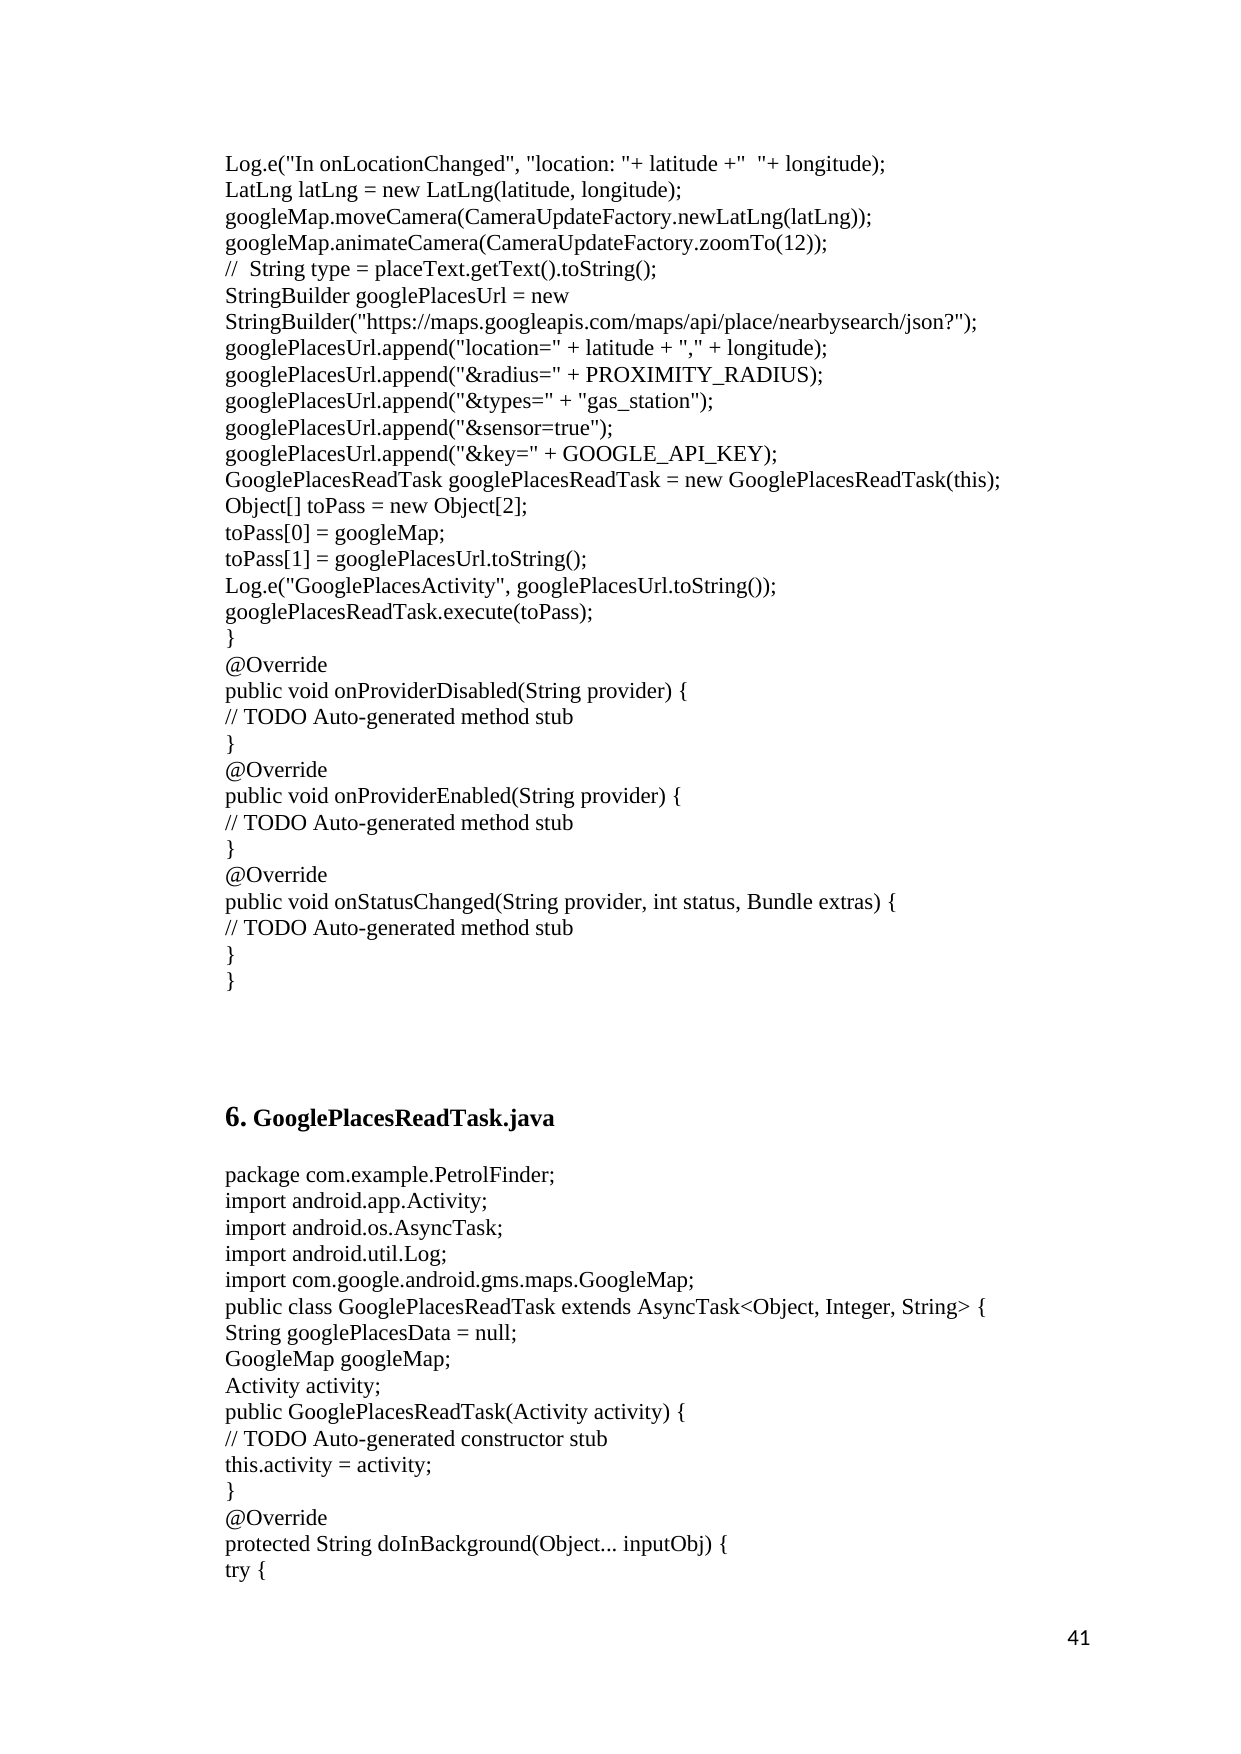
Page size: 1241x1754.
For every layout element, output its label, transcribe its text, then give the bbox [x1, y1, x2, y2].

text public void onProviderEnabled(String provider) { [225, 782, 1090, 809]
text Log.e("GooglePlacesActivity", googlePlacesUrl.toString()); [225, 572, 1090, 598]
text googleMap.moveCamera(CameraUpdateFactory.newLatLng(latLng)); [225, 203, 1090, 229]
text } [225, 835, 1090, 862]
text public GooglePlacesReadTask(Activity activity) { [225, 1398, 1090, 1424]
text // TODO Auto-generated constructor stub [225, 1424, 1090, 1451]
text googlePlacesUrl.append("&key=" + GOOGLE_API_KEY); [225, 440, 1090, 466]
text googleMap.animateCamera(CameraUpdateFactory.zoomTo(12)); [225, 229, 1090, 255]
text GooglePlacesReadTask googlePlacesReadTask = new GooglePlacesReadTask(this); [225, 466, 1090, 493]
text this.activity = activity; [225, 1451, 1090, 1477]
text } [225, 1477, 1090, 1504]
text // String type = placeText.getText().toString(); [225, 255, 1090, 282]
text 6. GooglePlacesReadTask.java [225, 1099, 1090, 1132]
text import android.os.AsyncTask; [225, 1214, 1090, 1240]
text googlePlacesUrl.append("&sensor=true"); [225, 413, 1090, 440]
text } [225, 624, 1090, 651]
text toPass[0] = googleMap; [225, 519, 1090, 545]
text @Override [225, 756, 1090, 782]
text } [225, 730, 1090, 756]
text // TODO Auto-generated method stub [225, 809, 1090, 835]
text // TODO Auto-generated method stub [225, 703, 1090, 730]
text public void onProviderDisabled(String provider) { [225, 677, 1090, 703]
text try { [225, 1556, 1090, 1583]
text import com.google.android.gms.maps.GoogleMap; [225, 1266, 1090, 1293]
text Object[] toPass = new Object[2]; [225, 493, 1090, 519]
text toPass[1] = googlePlacesUrl.toString(); [225, 545, 1090, 572]
text googlePlacesUrl.append("location=" + latitude + "," + longitude); [225, 334, 1090, 361]
text import android.app.Activity; [225, 1187, 1090, 1214]
text String googlePlacesData = null; [225, 1319, 1090, 1346]
text protected String doInBackground(Object... inputObj) { [225, 1530, 1090, 1556]
text StringBuilder googlePlacesUrl = new StringBuilder("https://maps.googleapis.com/maps/api/place/nearbysearch/json?"); [225, 282, 1090, 334]
text Log.e("In onLocationChanged", "location: "+ latitude +" "+ longitude); [225, 150, 1090, 176]
text public class GooglePlacesReadTask extends AsyncTask<Object, Integer, String> { [225, 1293, 1090, 1319]
text LatLng latLng = new LatLng(latitude, longitude); [225, 176, 1090, 203]
text Activity activity; [225, 1372, 1090, 1398]
text GoogleMap googleMap; [225, 1346, 1090, 1372]
text // TODO Auto-generated method stub [225, 914, 1090, 941]
text public void onStatusChanged(String provider, int status, Bundle extras) { [225, 888, 1090, 914]
text googlePlacesUrl.append("&radius=" + PROXIMITY_RADIUS); [225, 361, 1090, 387]
text @Override [225, 651, 1090, 677]
text } [225, 941, 1090, 967]
text package com.example.PetrolFinder; [225, 1161, 1090, 1187]
text googlePlacesReadTask.execute(toPass); [225, 598, 1090, 624]
text import android.util.Log; [225, 1240, 1090, 1266]
text } [225, 967, 1090, 993]
text @Override [225, 1504, 1090, 1530]
text googlePlacesUrl.append("&types=" + "gas_station"); [225, 387, 1090, 413]
text @Override [225, 862, 1090, 888]
